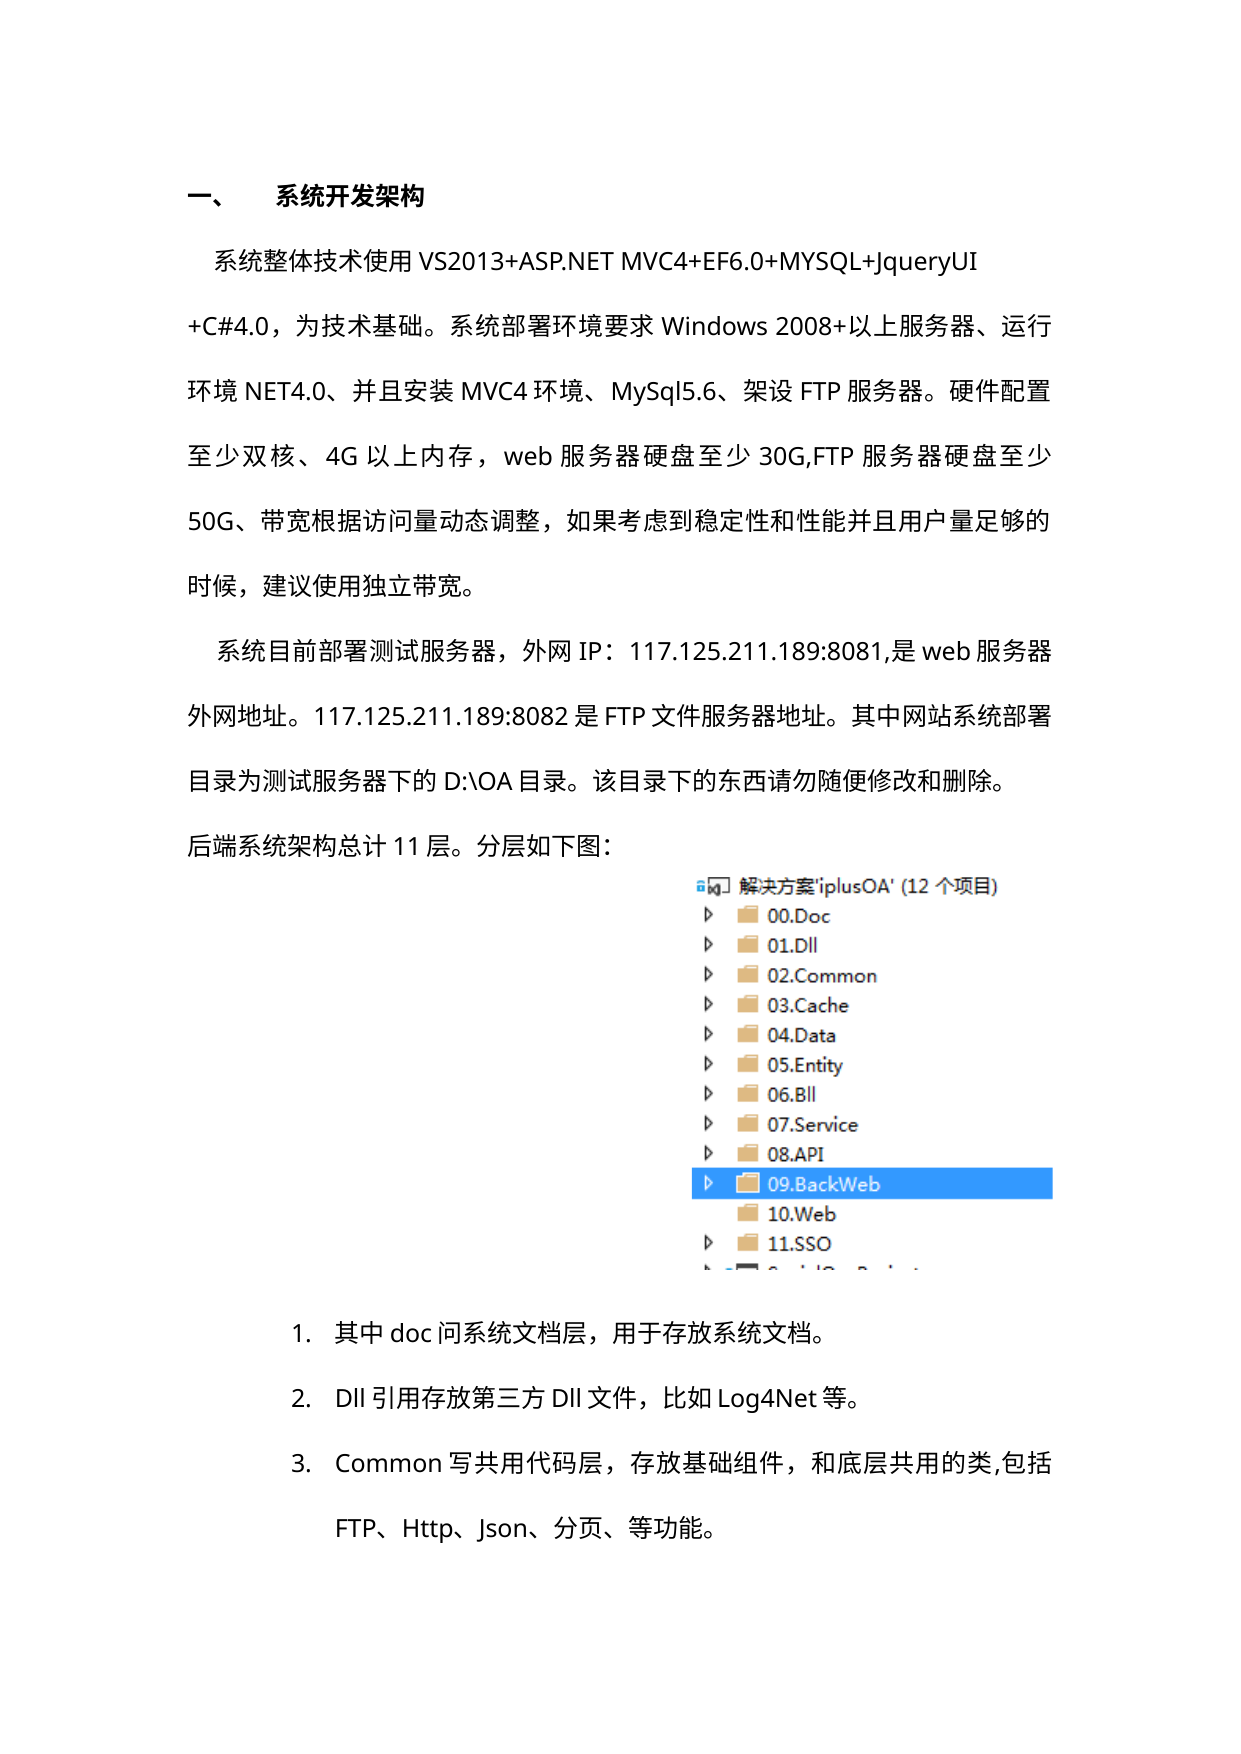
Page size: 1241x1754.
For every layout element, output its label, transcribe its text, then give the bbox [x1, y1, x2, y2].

text +C#4.0，为技术基础。系统部署环境要求Windows 2008+以上服务器、运行环境NET4.0、并且安装MVC4环境、MySql5.6、架设FTP服务器。硬件配置至少双核、4G以上内存，web服务器硬盘至少30G,FTP服务器硬盘至少50G、带宽根据访问量动态调整，如果考虑到稳定性和性能并且用户量足够的时候，建议使用独立带宽。 [187, 292, 1053, 617]
text 后端系统架构总计11层。分层如下图： [187, 812, 1053, 877]
list 其中doc问系统文档层，用于存放系统文档。 [291, 1299, 1053, 1364]
text 系统整体技术使用VS2013+ASP.NET MVC4+EF6.0+MYSQL+JqueryUI [187, 227, 1053, 292]
list 系统开发架构 [187, 162, 1053, 227]
picture [691, 877, 1053, 1270]
text 系统目前部署测试服务器，外网IP：117.125.211.189:8081,是web服务器外网地址。117.125.211.189:8082是FTP文件服务器地址。其中网站系统部署目录为测试服务器下的 D:\OA目录。该目录下的东西请勿随便修改和删除。 [187, 617, 1053, 812]
list Dll引用存放第三方Dll文件，比如Log4Net等。 [291, 1364, 1053, 1429]
list Common写共用代码层，存放基础组件，和底层共用的类,包括FTP、Http、Json、分页、等功能。 [291, 1429, 1053, 1559]
